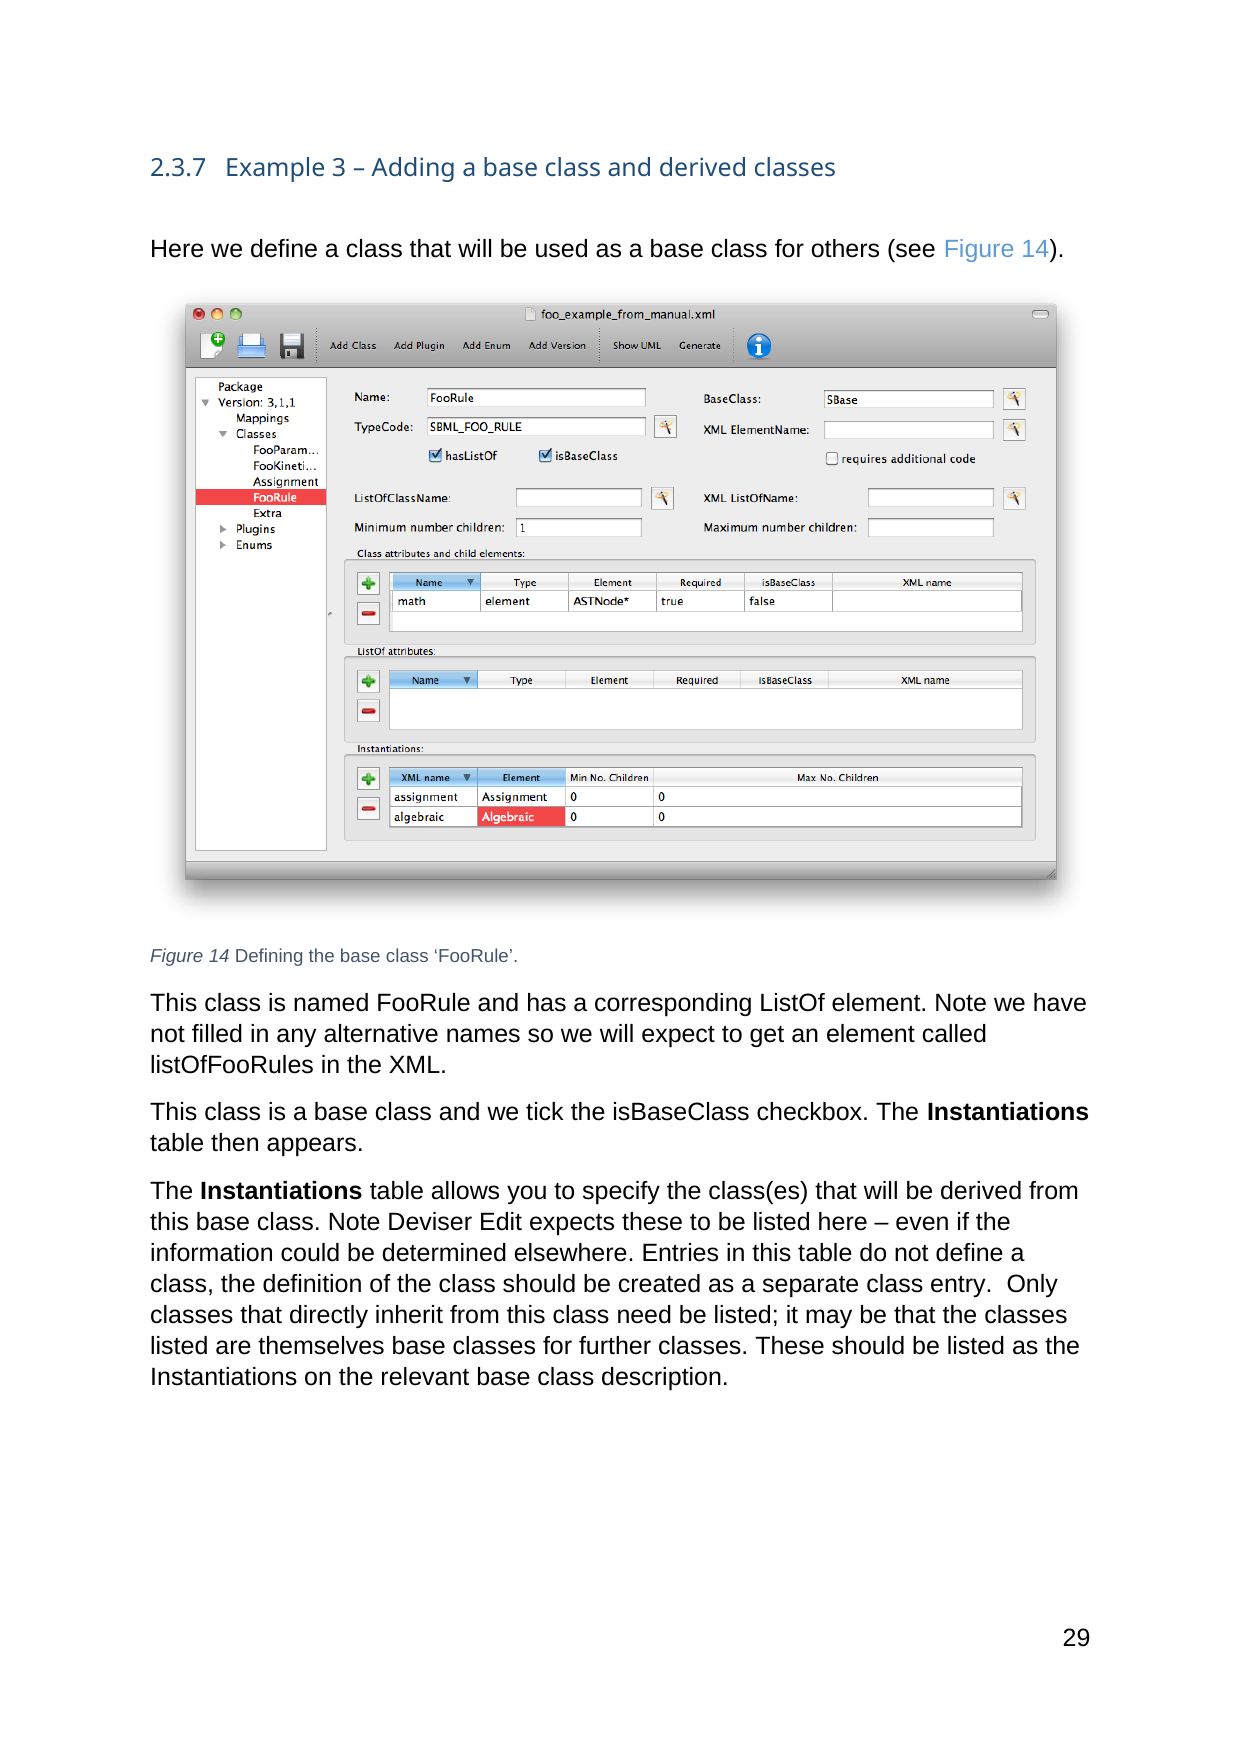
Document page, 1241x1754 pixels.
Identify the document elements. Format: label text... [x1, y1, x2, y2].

text This class is named FooRule and has a corresponding ListOf element. Note we have not filled in any alternative names so we will expect to get an element called listOfFooRules in the XML. [150, 988, 1090, 1078]
subtitle Example 3 – Adding a base class and derived classes [150, 150, 1090, 184]
text The Instantiations table allows you to specify the class(es) that will be derived from this base class. Note Deviser Edit expects these to be listed here – even if the information could be determined elsewhere. Entries in this table do not define a class, the definition of the class should be created as a separate class entry. Only classes that directly inherit from this class need be listed; it may be that the classes listed are themselves base classes for further classes. These should be listed as the Instantiations on the relevant base class description. [150, 1176, 1090, 1391]
picture [150, 282, 1091, 927]
text Here we define a class that will be used as a base class for others (see Figure 14). [150, 234, 1090, 263]
text This class is a base class and we tick the isBaseClass checkbox. The Instantiations table then appears. [150, 1097, 1090, 1157]
text Figure 14 Defining the base class ‘FooRule’. [150, 945, 1090, 967]
